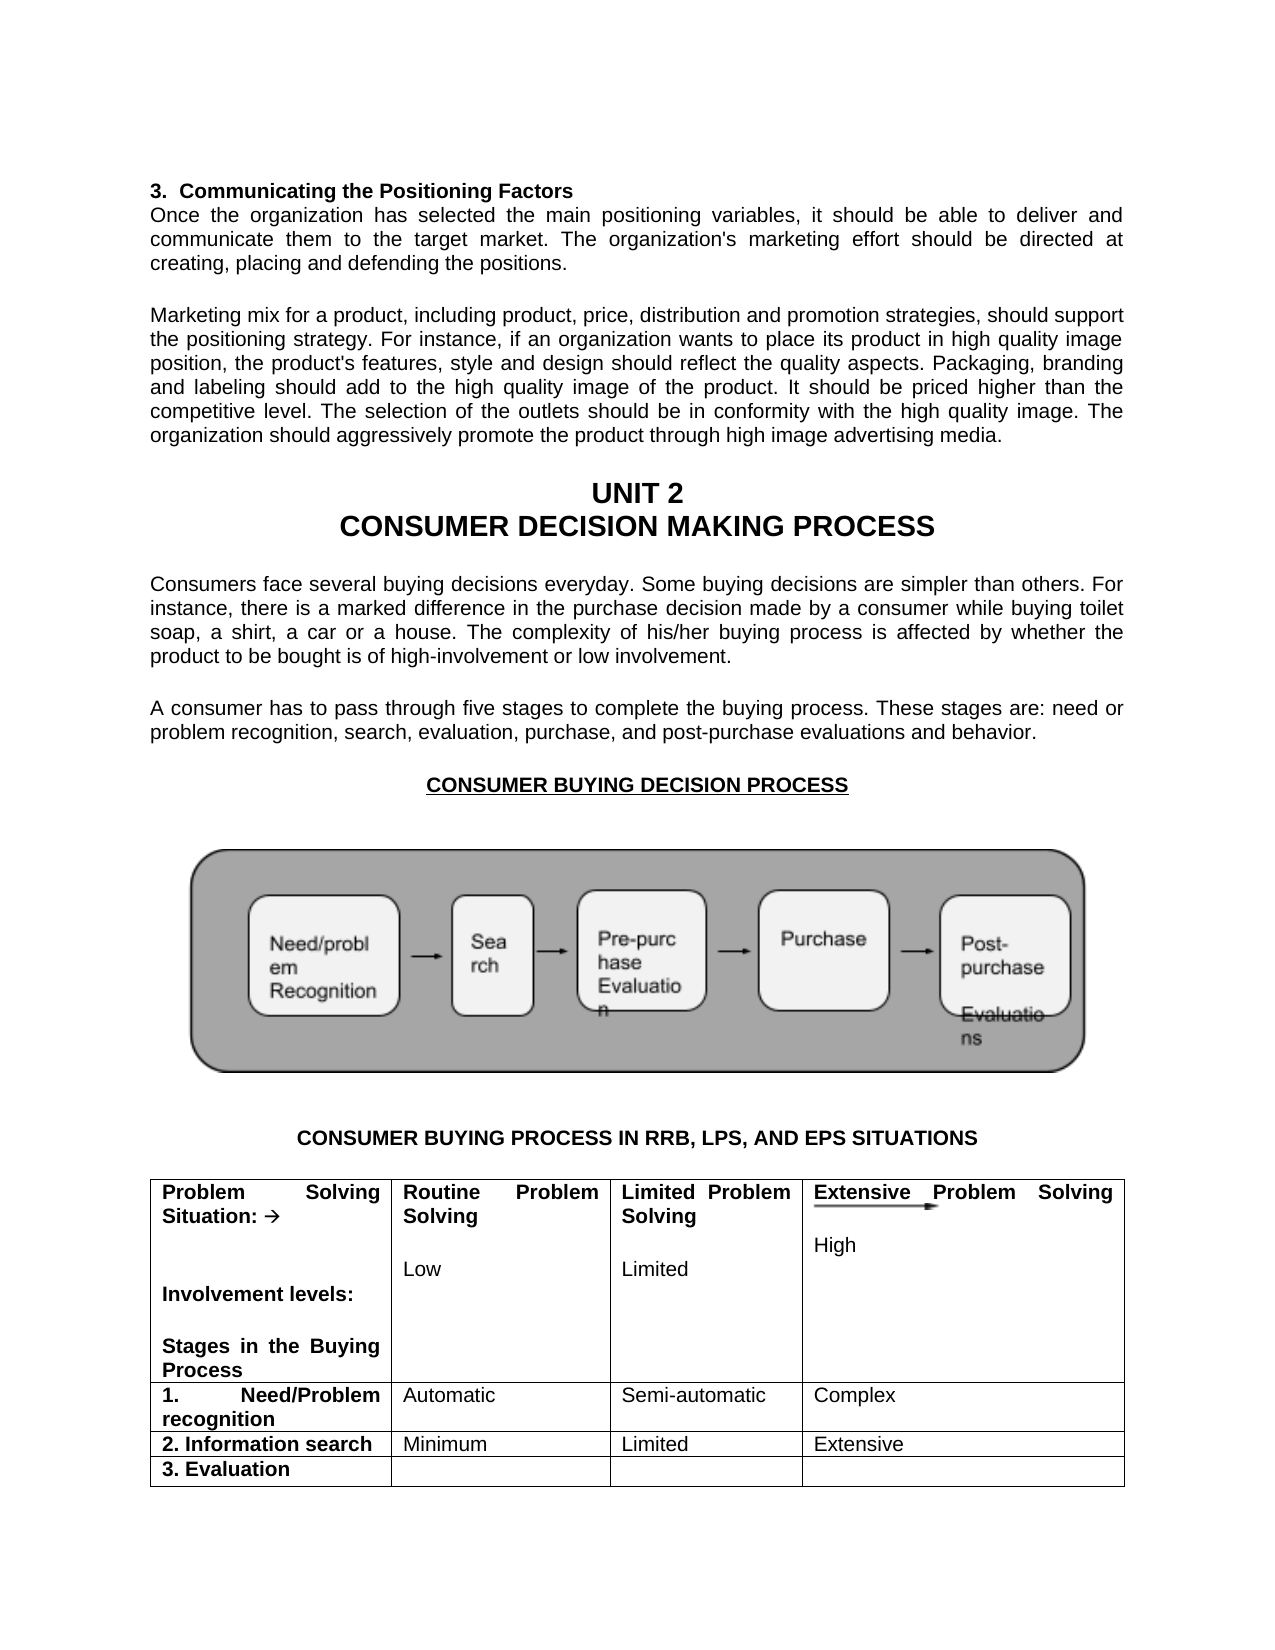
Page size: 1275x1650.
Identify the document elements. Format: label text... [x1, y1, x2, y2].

text Once the organization has selected the main positioning variables, it should be able to deliver and communicate them to the target market. The organization's marketing effort should be directed at creating, placing and defending the positions. [150, 203, 1125, 274]
text 3. Communicating the Positioning Factors [150, 179, 1125, 203]
text CONSUMER BUYING PROCESS IN RRB, LPS, AND EPS SITUATIONS [150, 1126, 1125, 1150]
picture [813, 1203, 940, 1210]
text CONSUMER DECISION MAKING PROCESS [150, 509, 1125, 543]
table_header Limited Problem Solving Limited [611, 1180, 802, 1382]
table_cell 3. Evaluation [151, 1457, 391, 1486]
table_cell Limited [611, 1432, 802, 1456]
text CONSUMER BUYING DECISION PROCESS [150, 773, 1125, 797]
table_header Problem Solving Situation: 🡪 Involvement levels: Stages in the Buying Process [151, 1180, 391, 1382]
table_cell [392, 1457, 610, 1486]
table_cell Extensive [803, 1432, 1124, 1456]
table_cell Complex [803, 1383, 1124, 1431]
text Marketing mix for a product, including product, price, distribution and promotion strategies, should support the positioning strategy. For instance, if an organization wants to place its product in high quality image position, the product's features, style and design should reflect the quality aspects. Packaging, branding and labeling should add to the high quality image of the product. It should be priced higher than the competitive level. The selection of the outlets should be in conformity with the high quality image. The organization should aggressively promote the product through high image advertising media. [150, 303, 1125, 447]
picture [150, 849, 1125, 1073]
table_cell [611, 1457, 802, 1486]
table_cell Minimum [392, 1432, 610, 1456]
text UNIT 2 [150, 476, 1125, 509]
text A consumer has to pass through five stages to complete the buying process. These stages are: need or problem recognition, search, evaluation, purchase, and post-purchase evaluations and behavior. [150, 696, 1125, 744]
table_cell [803, 1457, 1124, 1486]
table_cell Automatic [392, 1383, 610, 1431]
table_cell 2. Information search [151, 1432, 391, 1456]
table_header Routine Problem Solving Low [392, 1180, 610, 1382]
table_cell 1. Need/Problem recognition [151, 1383, 391, 1431]
table_header Extensive Problem Solving High [803, 1180, 1124, 1382]
text Consumers face several buying decisions everyday. Some buying decisions are simpler than others. For instance, there is a marked difference in the purchase decision made by a consumer while buying toilet soap, a shirt, a car or a house. The complexity of his/her buying process is affected by whether the product to be bought is of high-involvement or low involvement. [150, 572, 1125, 667]
table_cell Semi-automatic [611, 1383, 802, 1431]
